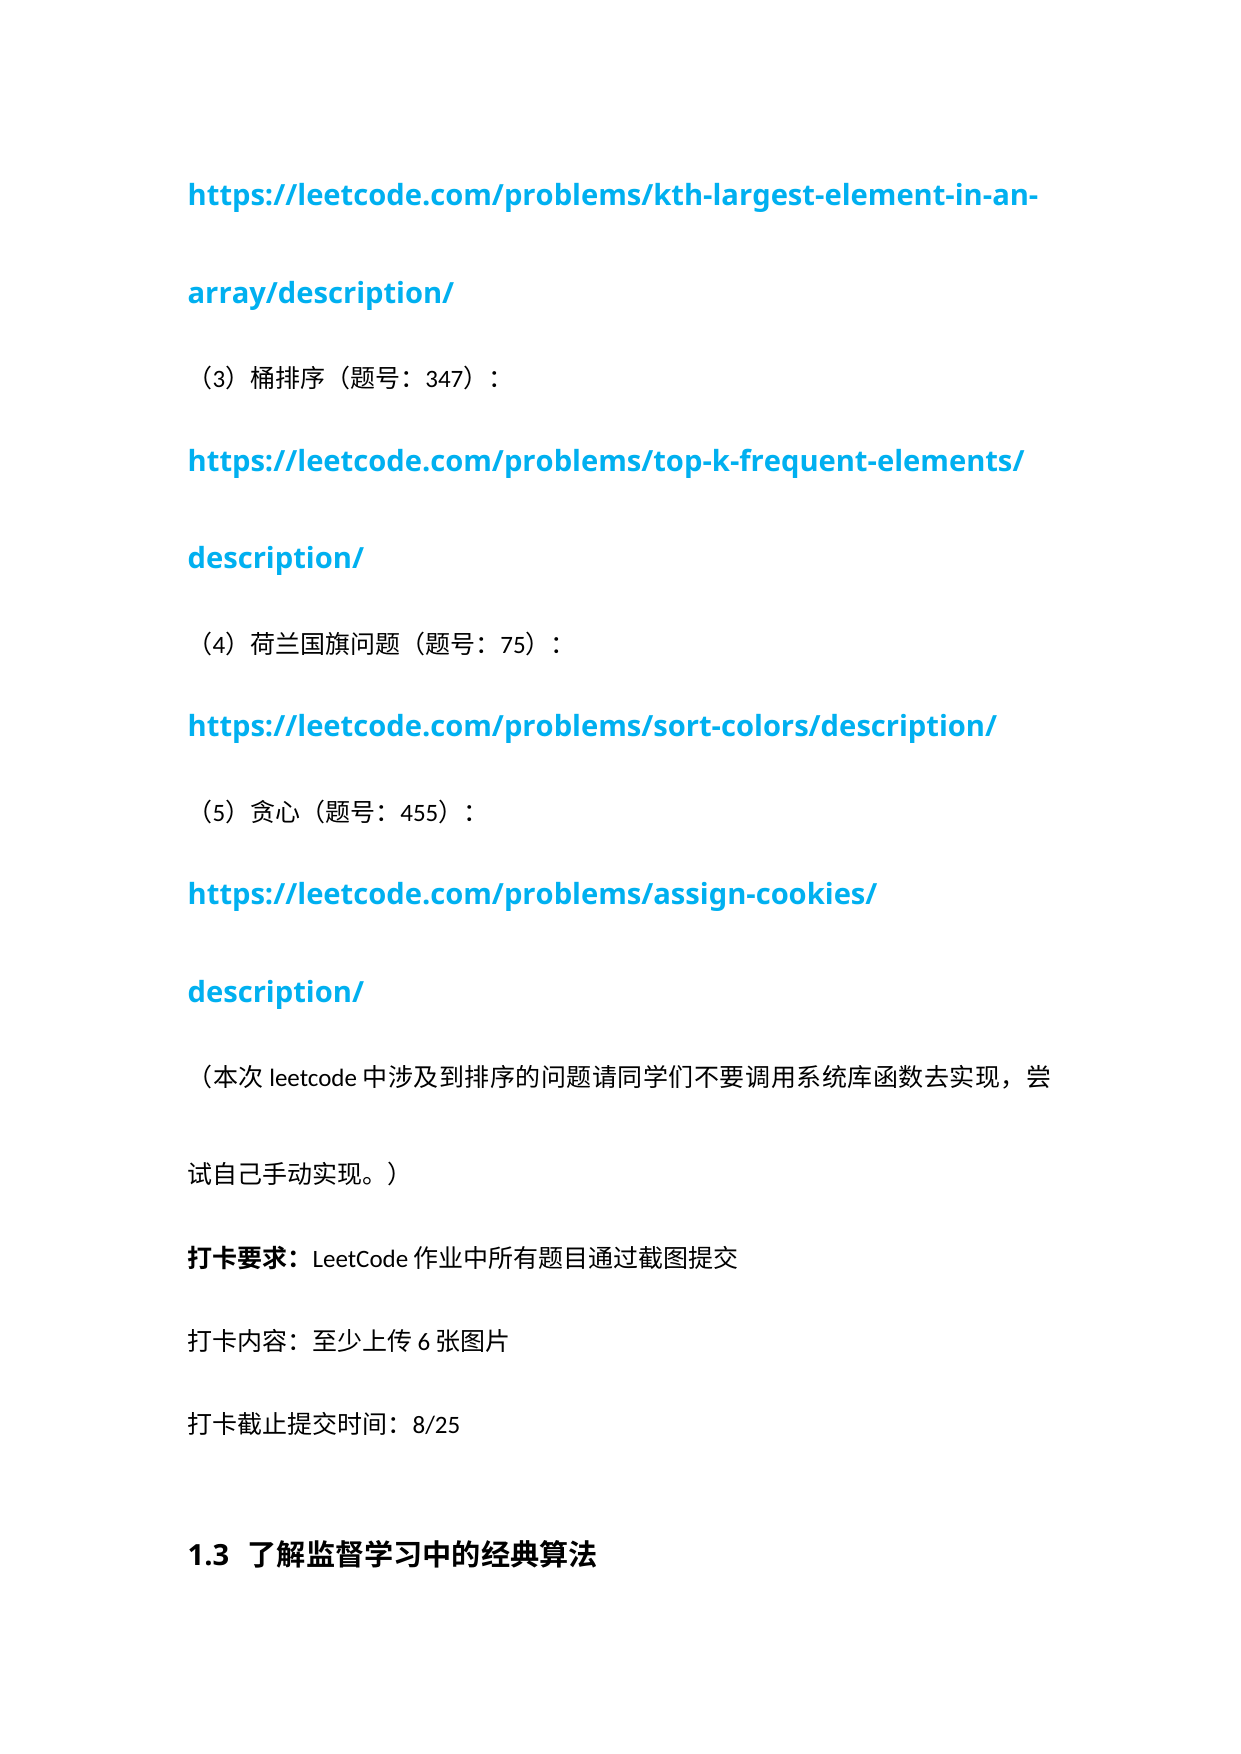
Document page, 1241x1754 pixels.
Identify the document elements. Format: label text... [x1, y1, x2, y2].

text （4）荷兰国旗问题（题号：75）： [187, 610, 1053, 675]
text （3）桶排序（题号：347）： [187, 344, 1053, 409]
text （本次leetcode中涉及到排序的问题请同学们不要调用系统库函数去实现，尝试自己手动实现。） [187, 1043, 1053, 1206]
text 打卡截止提交时间：8/25 [187, 1390, 1053, 1455]
text 打卡内容：至少上传6张图片 [187, 1307, 1053, 1372]
text https://leetcode.com/problems/top-k-frequent-elements/description/ [187, 427, 1053, 590]
text https://leetcode.com/problems/assign-cookies/description/ [187, 861, 1053, 1023]
text （5）贪心（题号：455）： [187, 778, 1053, 843]
text https://leetcode.com/problems/kth-largest-element-in-an-array/description/ [187, 162, 1053, 324]
text 打卡要求：LeetCode作业中所有题目通过截图提交 [187, 1224, 1053, 1289]
text https://leetcode.com/problems/sort-colors/description/ [187, 693, 1053, 758]
subtitle 了解监督学习中的经典算法 [187, 1521, 1053, 1586]
